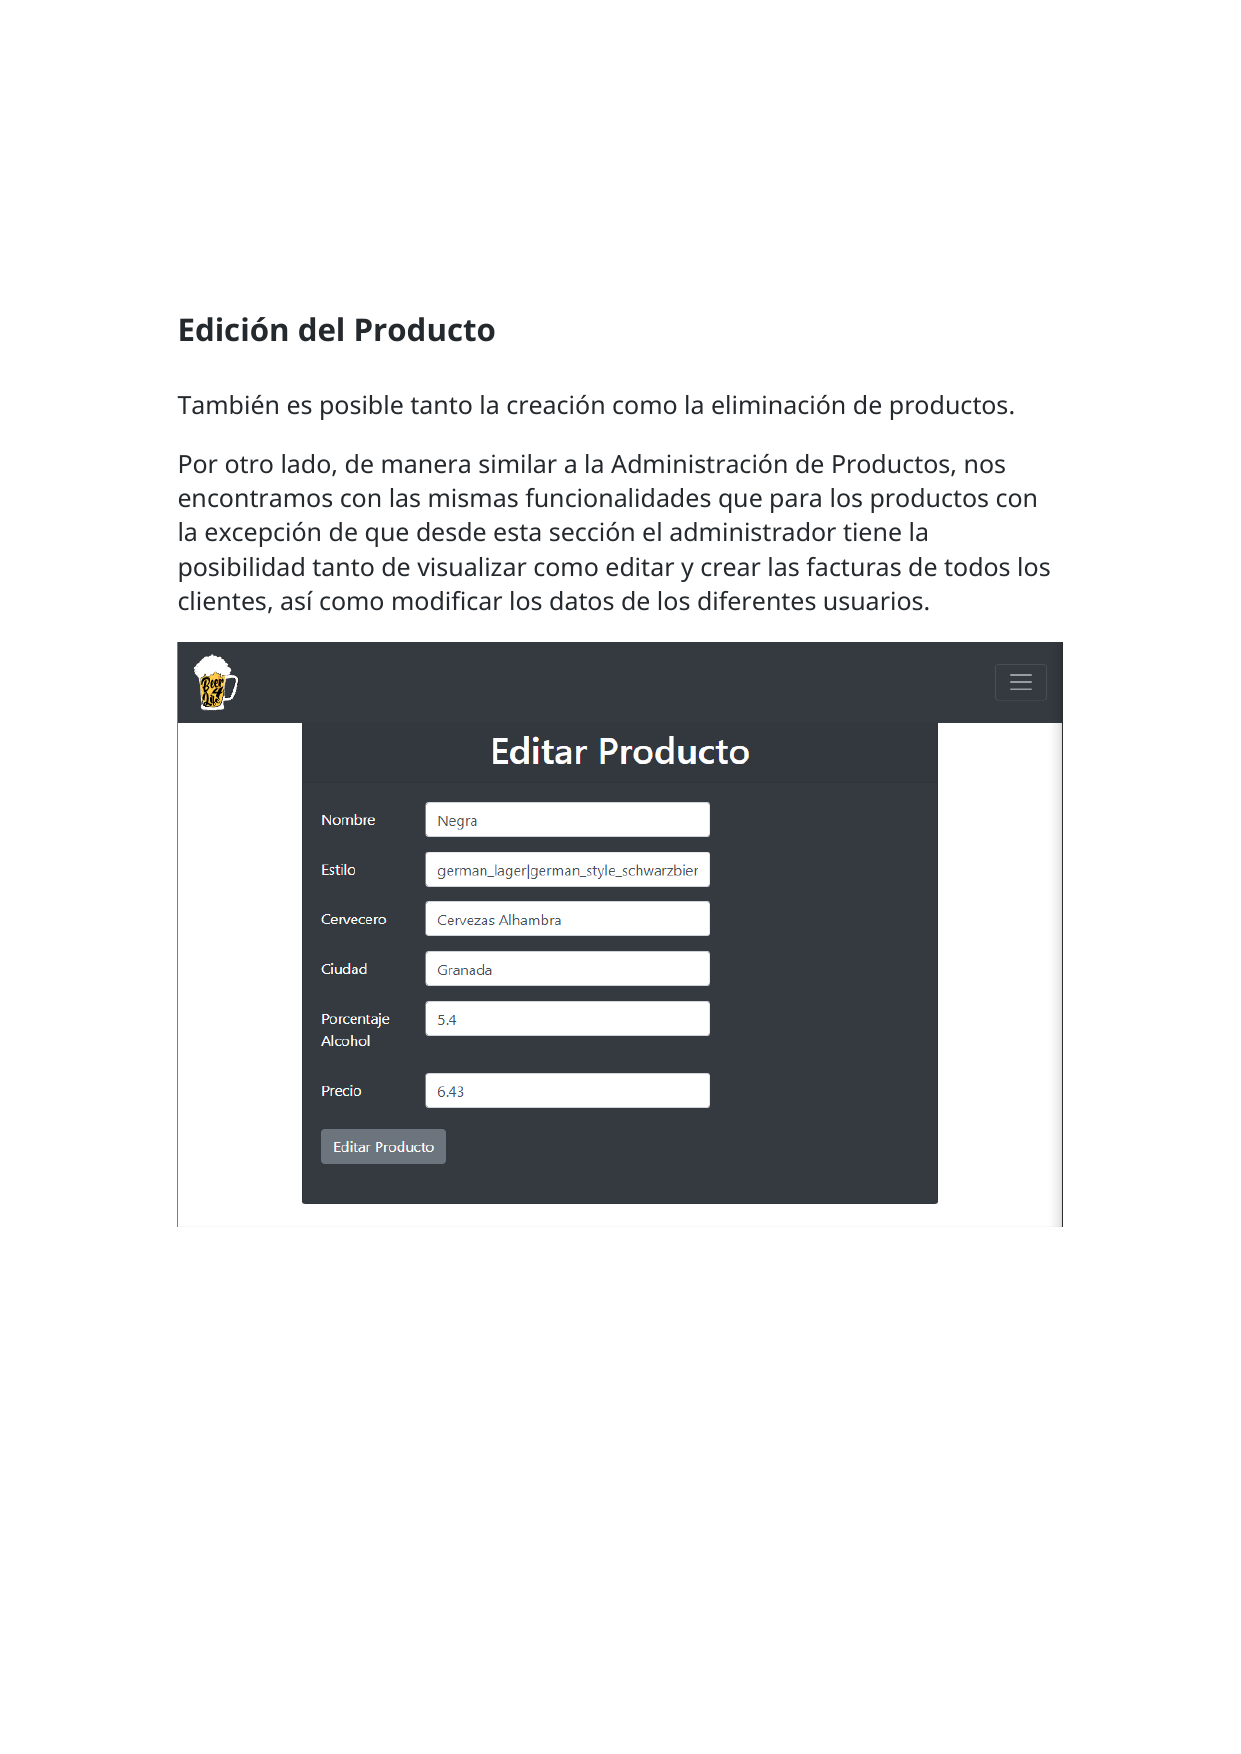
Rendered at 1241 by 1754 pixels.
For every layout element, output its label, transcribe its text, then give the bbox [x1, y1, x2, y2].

picture [177, 642, 1063, 1227]
text Por otro lado, de manera similar a la Administración de Productos, nos encontramos con las mismas funcionalidades que para los productos con la excepción de que desde esta sección el administrador tiene la posibilidad tanto de visualizar como editar y crear las facturas de todos los clientes, así como modificar los datos de los diferentes usuarios. [177, 447, 1063, 617]
text También es posible tanto la creación como la eliminación de productos. [177, 388, 1063, 422]
text Edición del Producto [177, 308, 1063, 350]
